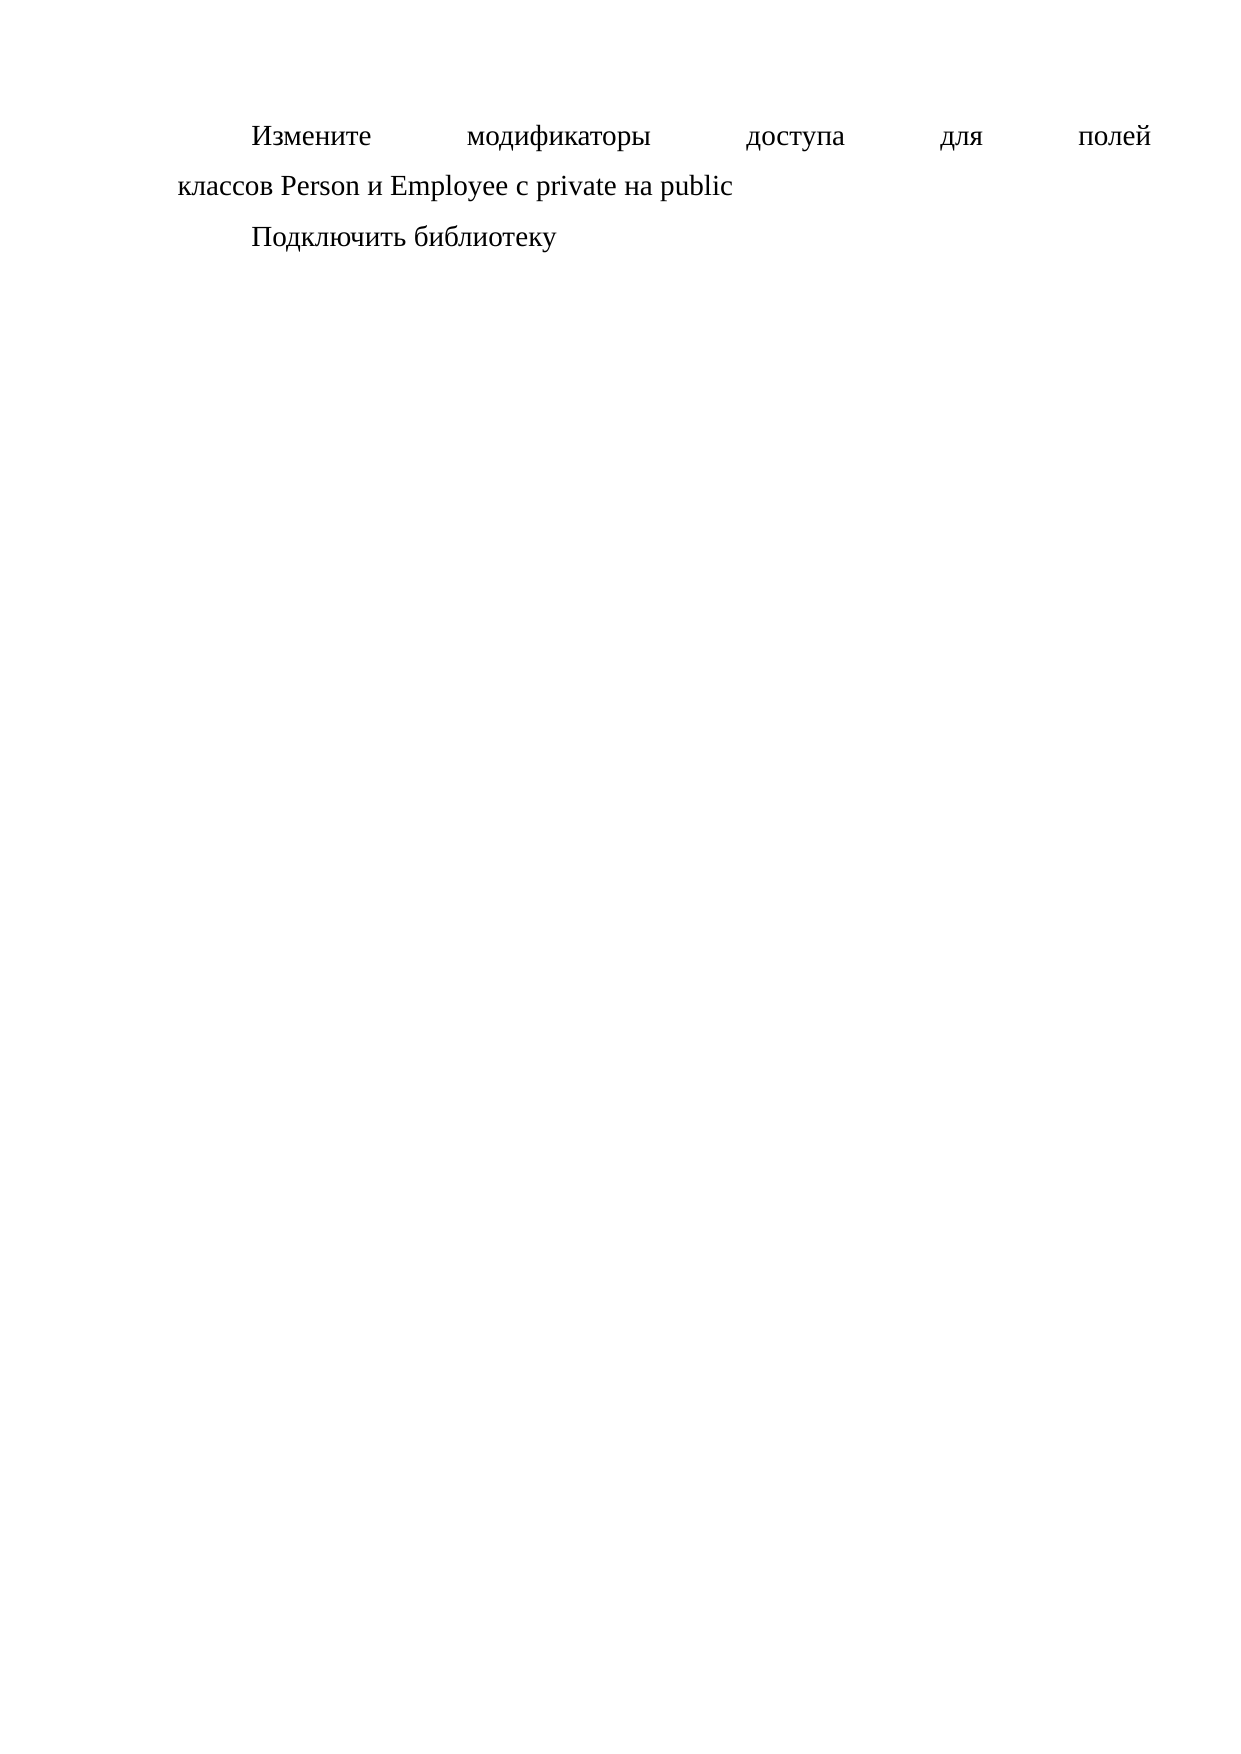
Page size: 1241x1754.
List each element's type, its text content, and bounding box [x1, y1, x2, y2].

text Подключить библиотеку [177, 219, 1152, 252]
text Измените модификаторы доступа для полей классов Person и Employee с private на public [177, 118, 1152, 202]
